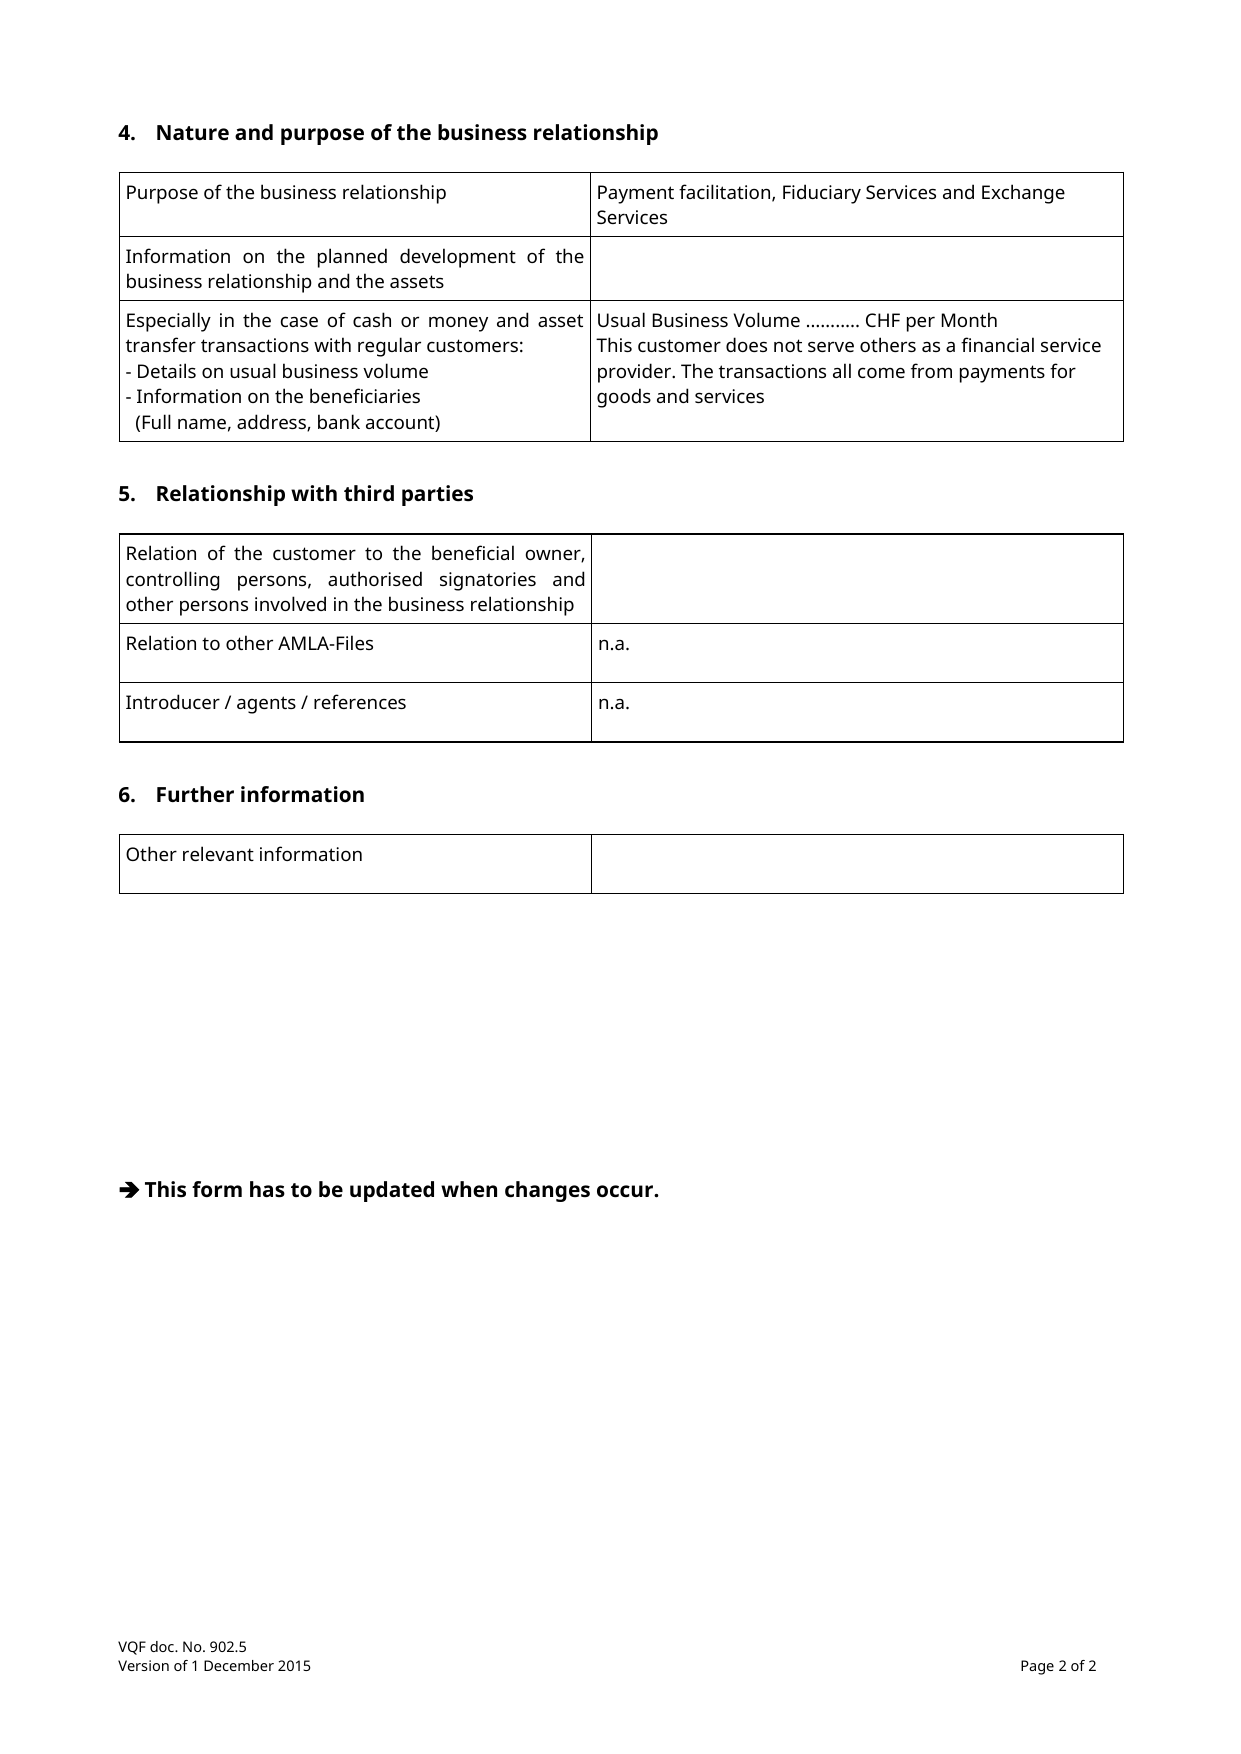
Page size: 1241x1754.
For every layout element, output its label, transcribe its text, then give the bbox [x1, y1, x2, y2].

table_cell Information on the planned development of the business relationship and the assets [120, 237, 590, 300]
subtitle Nature and purpose of the business relationship [118, 118, 1122, 147]
table_cell [591, 237, 1123, 300]
table_header Other relevant information [120, 835, 591, 893]
table_cell Especially in the case of cash or money and asset transfer transactions with regular customers: - Details on usual business volume - Information on the beneficiaries (Full name, address, bank account) [120, 301, 590, 441]
table_header Relation of the customer to the beneficial owner, controlling persons, authorised signatories and other persons involved in the business relationship [120, 535, 591, 623]
table_header [592, 835, 1123, 893]
table_header [592, 535, 1123, 623]
table_cell Introducer / agents / references [120, 683, 591, 741]
subtitle Further information [118, 780, 1122, 809]
table_cell n.a. [592, 683, 1123, 741]
table_cell Usual Business Volume ……….. CHF per Month This customer does not serve others as a financial service provider. The transactions all come from payments for goods and services [591, 301, 1123, 441]
subtitle Relationship with third parties [118, 479, 1122, 508]
text This form has to be updated when changes occur. [118, 1175, 1122, 1203]
table_cell Relation to other AMLA-Files [120, 624, 591, 682]
table_header Purpose of the business relationship [120, 173, 590, 236]
table_header Payment facilitation, Fiduciary Services and Exchange Services [591, 173, 1123, 236]
table_cell n.a. [592, 624, 1123, 682]
